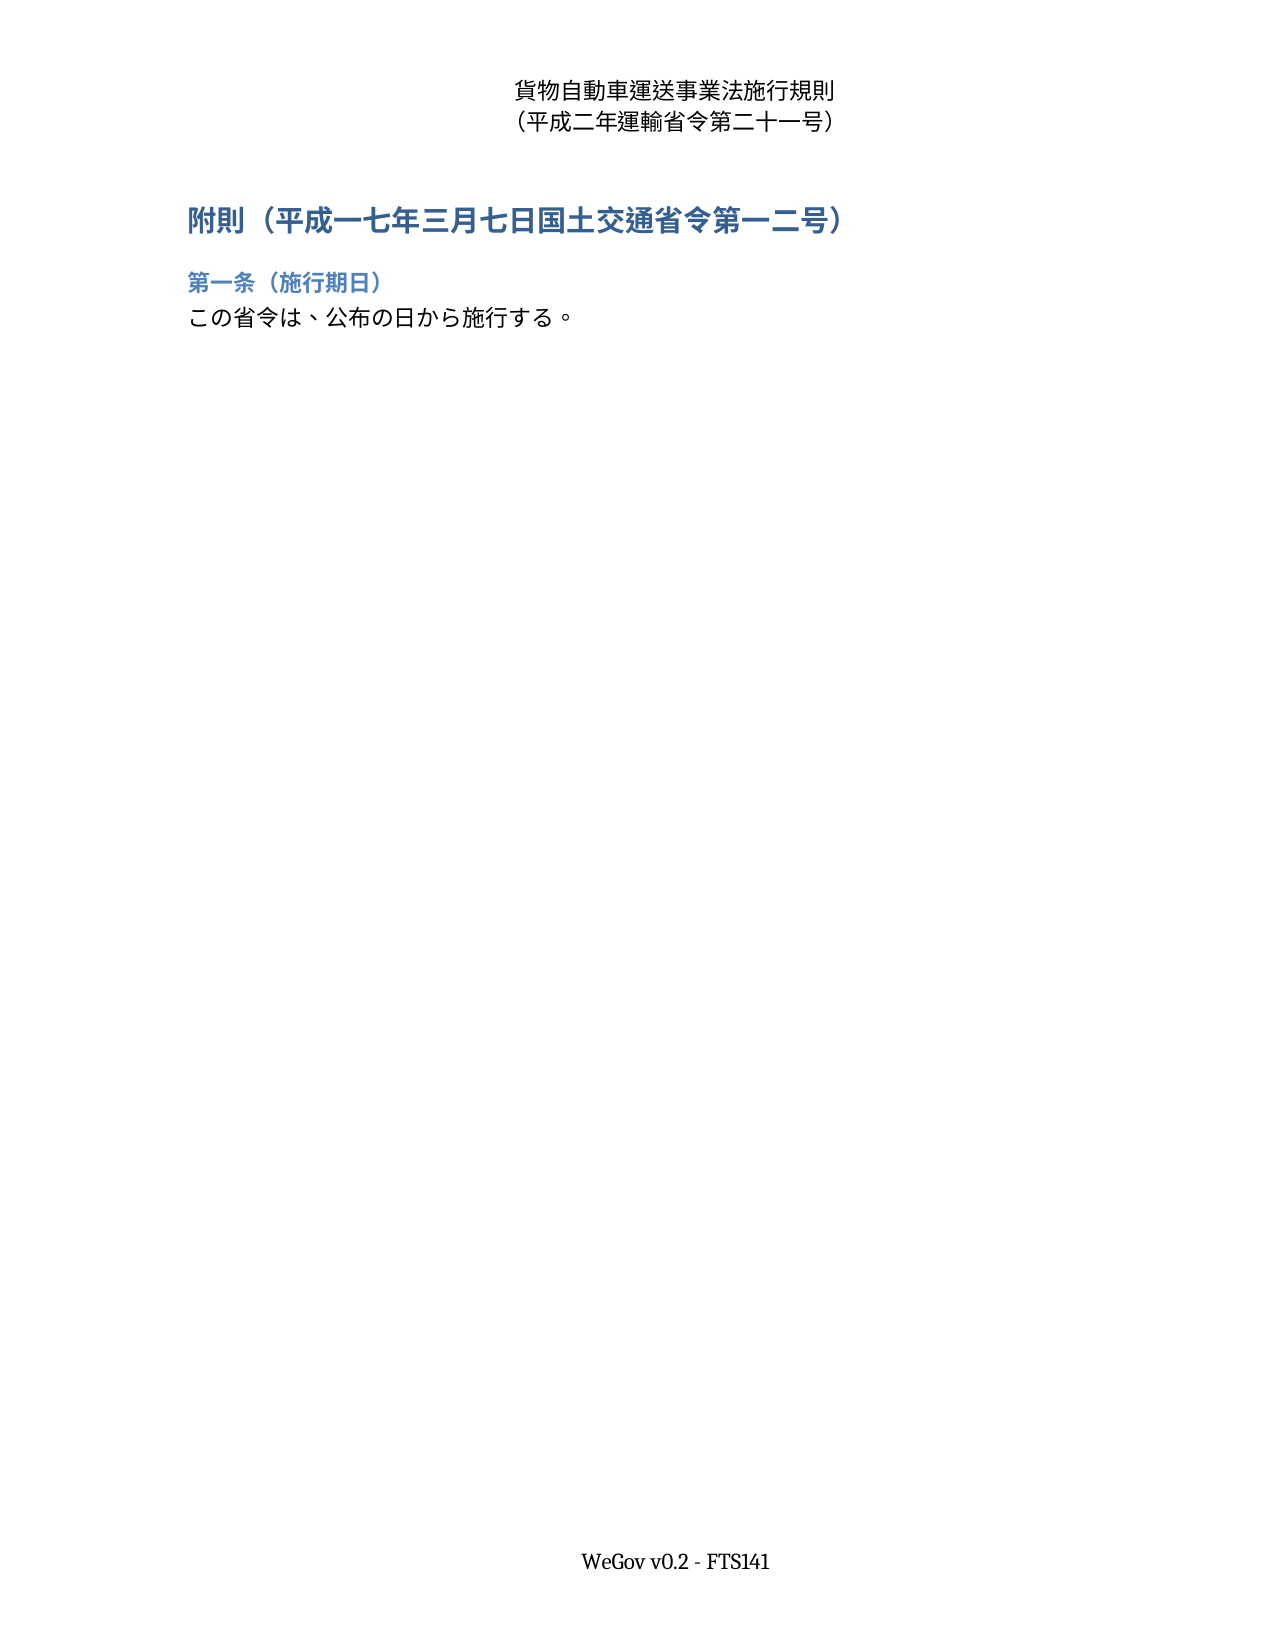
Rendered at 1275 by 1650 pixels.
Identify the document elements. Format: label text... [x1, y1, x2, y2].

text この省令は、公布の日から施行する。 [187, 302, 1087, 334]
subtitle 附則（平成一七年三月七日国土交通省令第一二号） [187, 200, 1087, 240]
subtitle 第一条（施行期日） [187, 266, 1087, 298]
